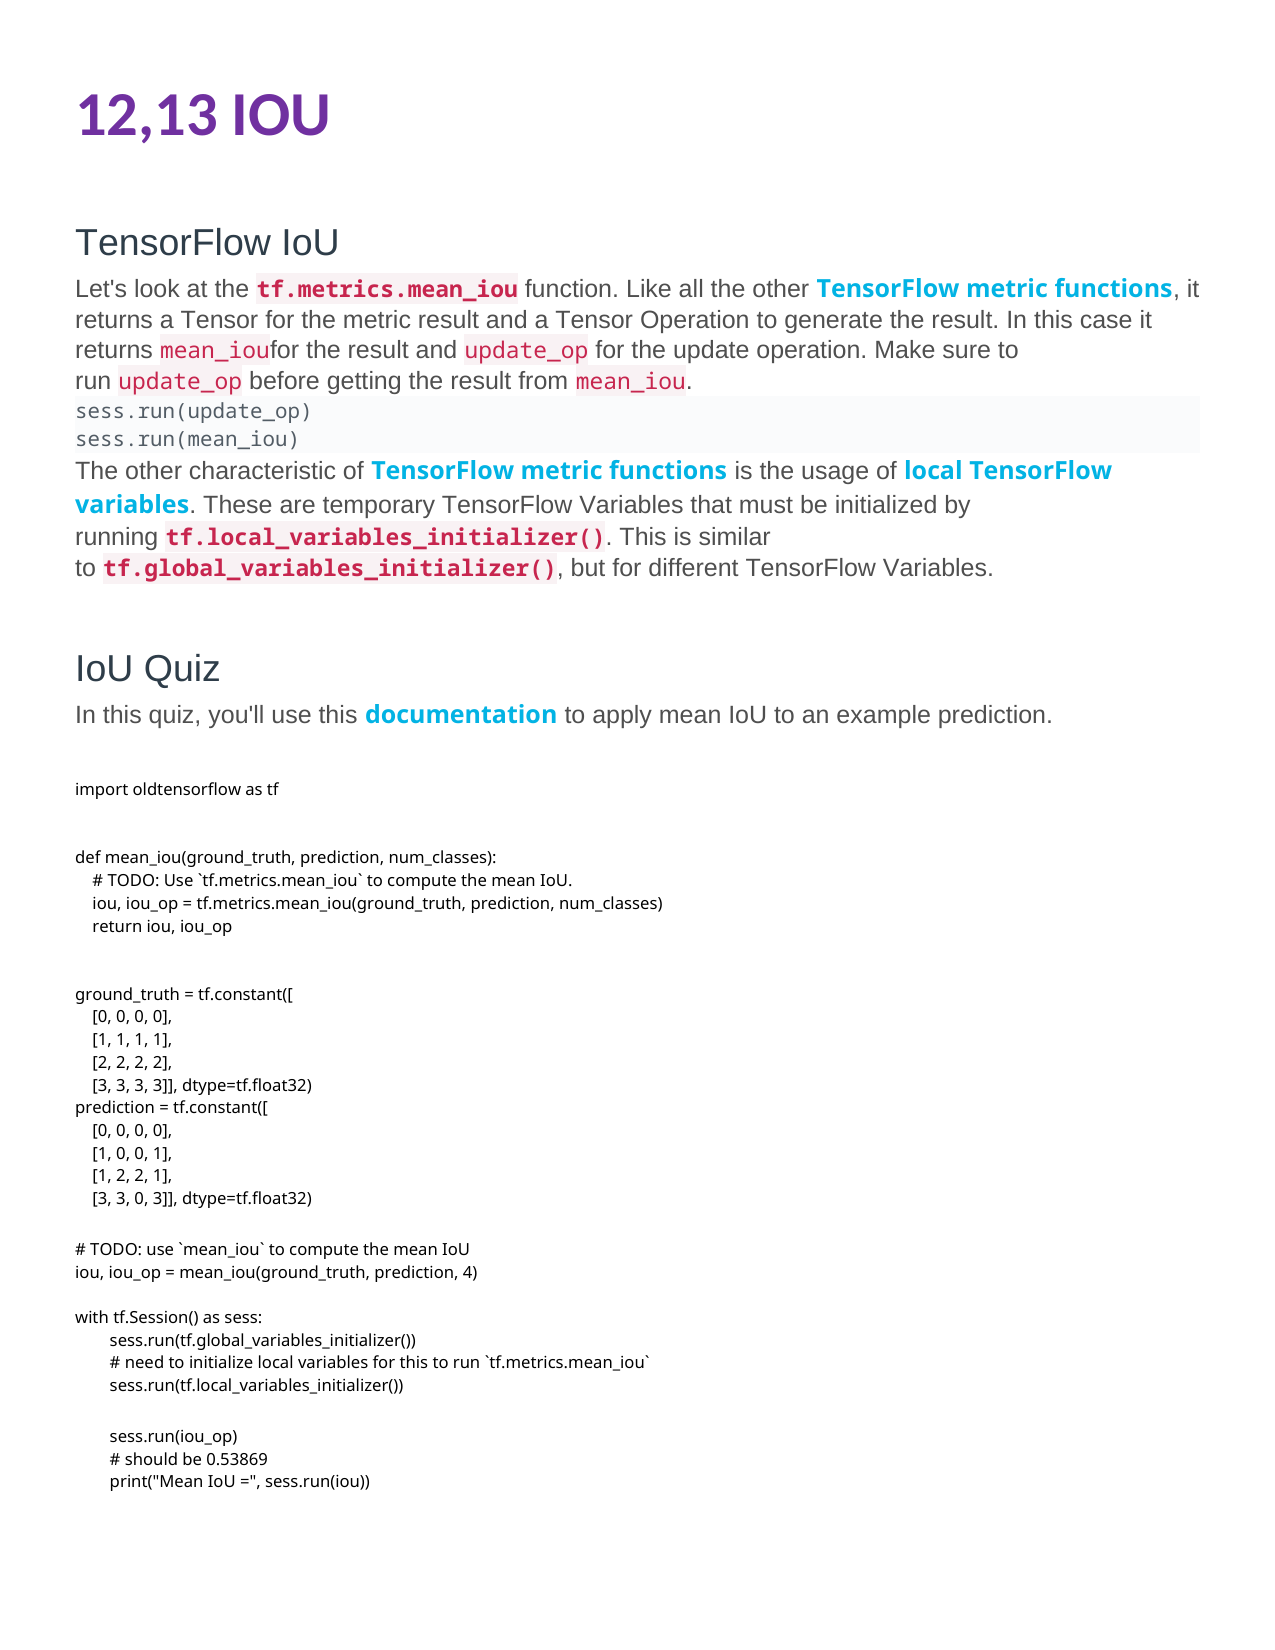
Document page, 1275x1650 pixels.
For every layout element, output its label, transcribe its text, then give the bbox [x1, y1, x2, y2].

text iou, iou_op = tf.metrics.mean_iou(ground_truth, prediction, num_classes) [75, 892, 1200, 914]
subtitle TensorFlow IoU [75, 220, 1200, 263]
text ground_truth = tf.constant([ [75, 982, 1200, 1005]
text The other characteristic of TensorFlow metric functions is the usage of local TensorFlow variables. These are temporary TensorFlow Variables that must be initialized by running tf.local_variables_initializer(). This is similar to tf.global_variables_initializer(), but for different TensorFlow Variables. [75, 453, 1200, 584]
text print("Mean IoU =", sess.run(iou)) [75, 1470, 1200, 1493]
text [0, 0, 0, 0], [75, 1119, 1200, 1141]
text def mean_iou(ground_truth, prediction, num_classes): [75, 846, 1200, 869]
text sess.run(iou_op) [75, 1424, 1200, 1447]
text 12,13 IOU [75, 75, 1200, 151]
text [3, 3, 0, 3]], dtype=tf.float32) [75, 1187, 1200, 1209]
text prediction = tf.constant([ [75, 1096, 1200, 1119]
text sess.run(tf.global_variables_initializer()) [75, 1328, 1200, 1351]
text # TODO: use `mean_iou` to compute the mean IoU [75, 1237, 1200, 1260]
text In this quiz, you'll use this documentation to apply mean IoU to an example prediction. [75, 697, 1200, 731]
text import oldtensorflow as tf [75, 778, 1200, 801]
text Let's look at the tf.metrics.mean_iou function. Like all the other TensorFlow metric functions, it returns a Tensor for the metric result and a Tensor Operation to generate the result. In this case it returns mean_ioufor the result and update_op for the update operation. Make sure to run update_op before getting the result from mean_iou. [75, 271, 1200, 396]
text [1, 2, 2, 1], [75, 1164, 1200, 1187]
text # TODO: Use `tf.metrics.mean_iou` to compute the mean IoU. [75, 869, 1200, 892]
text with tf.Session() as sess: [75, 1306, 1200, 1328]
text [2, 2, 2, 2], [75, 1051, 1200, 1073]
text # should be 0.53869 [75, 1447, 1200, 1470]
text sess.run(update_op) [75, 396, 1200, 424]
subtitle IoU Quiz [75, 646, 1200, 689]
text [0, 0, 0, 0], [75, 1005, 1200, 1028]
text [3, 3, 3, 3]], dtype=tf.float32) [75, 1073, 1200, 1096]
text iou, iou_op = mean_iou(ground_truth, prediction, 4) [75, 1260, 1200, 1283]
text sess.run(mean_iou) [75, 424, 1200, 453]
text return iou, iou_op [75, 914, 1200, 937]
text [1, 0, 0, 1], [75, 1141, 1200, 1164]
text # need to initialize local variables for this to run `tf.metrics.mean_iou` [75, 1351, 1200, 1374]
text sess.run(tf.local_variables_initializer()) [75, 1374, 1200, 1396]
text [1, 1, 1, 1], [75, 1028, 1200, 1051]
